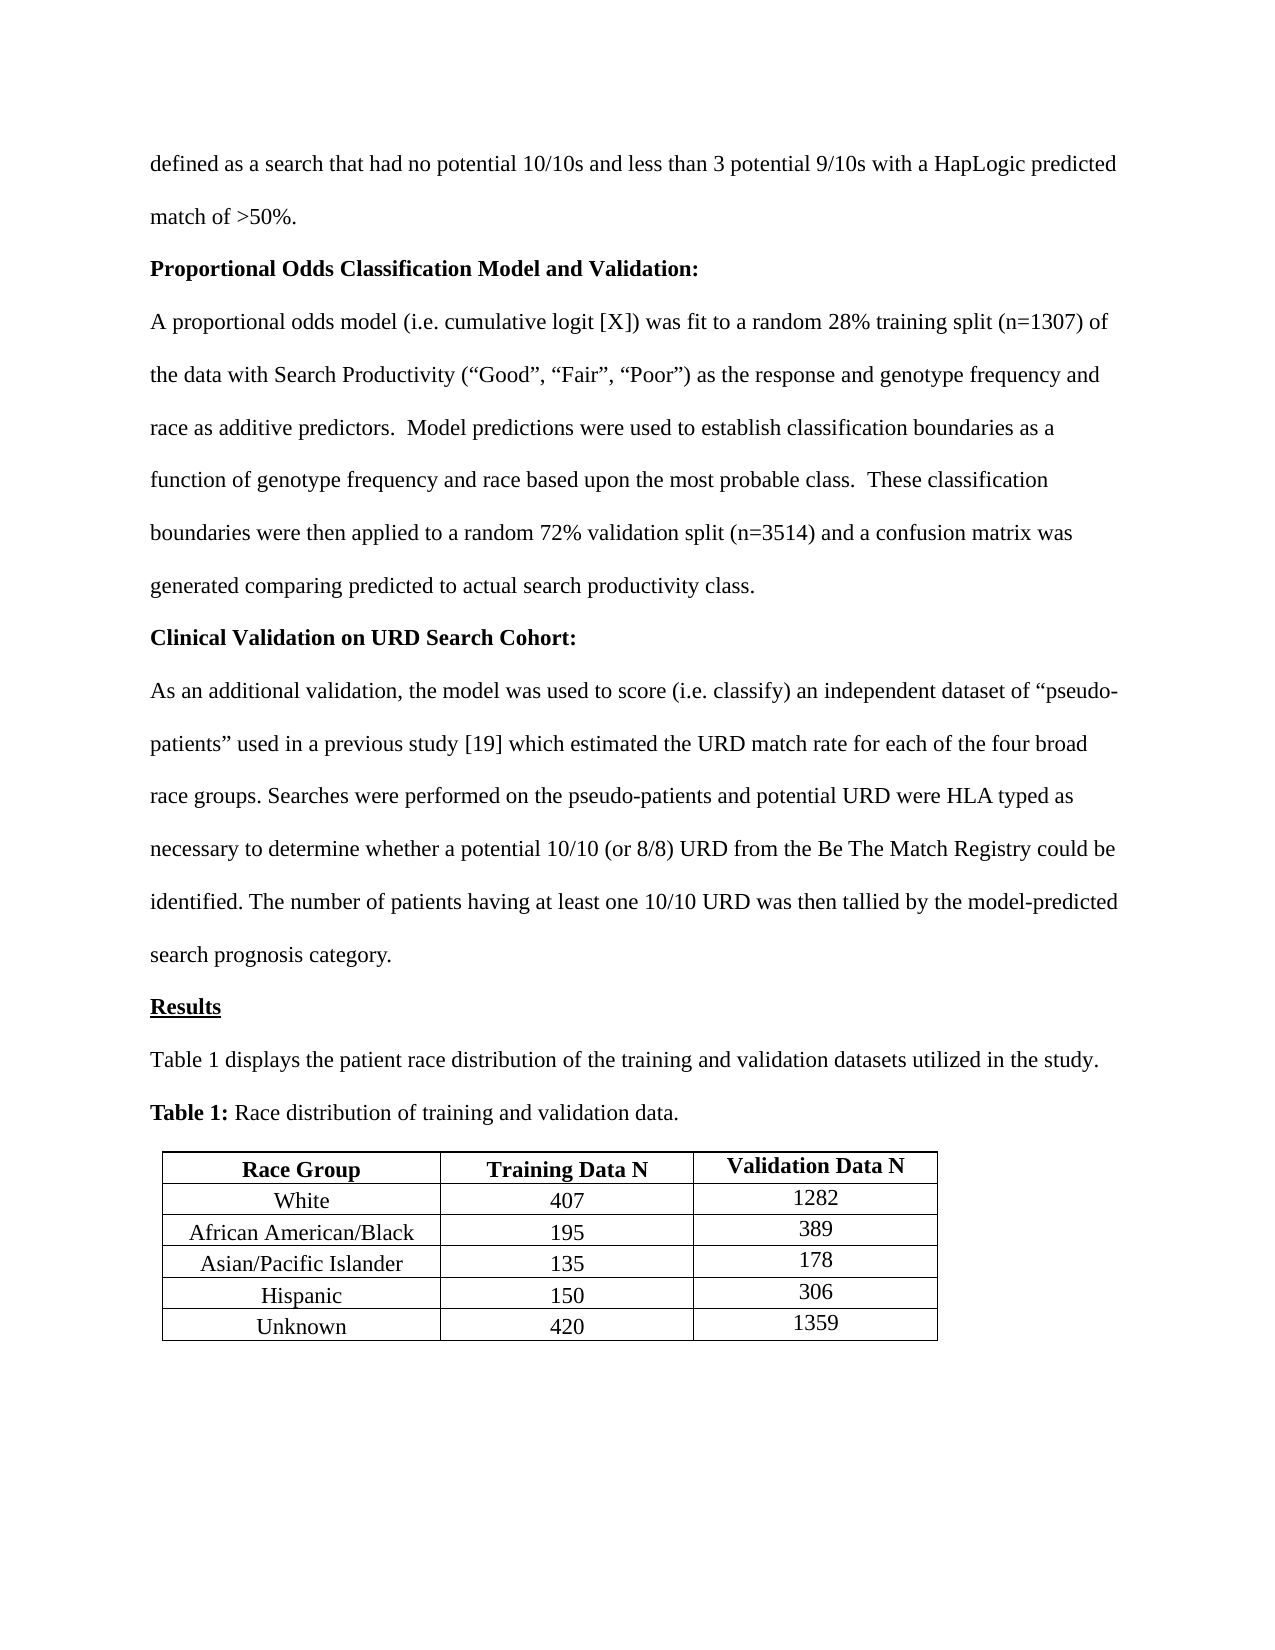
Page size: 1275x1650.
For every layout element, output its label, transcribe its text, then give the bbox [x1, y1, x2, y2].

table_header Training Data N [441, 1153, 693, 1183]
table_cell White [163, 1184, 440, 1214]
table_cell 306 [694, 1278, 937, 1308]
table_cell 178 [694, 1246, 937, 1277]
table_cell 407 [441, 1184, 693, 1214]
table_cell 389 [694, 1215, 937, 1245]
table_cell Unknown [163, 1309, 440, 1339]
text Table 1 displays the patient race distribution of the training and validation datasets utilized in the study. [150, 1046, 1125, 1072]
table_header Validation Data N [694, 1153, 937, 1183]
table_cell 195 [441, 1215, 693, 1245]
table_cell Hispanic [163, 1278, 440, 1308]
table_cell 1359 [694, 1309, 937, 1339]
table_cell 150 [441, 1278, 693, 1308]
text Clinical Validation on URD Search Cohort: [150, 624, 1125, 651]
text Proportional Odds Classification Model and Validation: [150, 255, 1125, 282]
text A proportional odds model (i.e. cumulative logit [X]) was fit to a random 28% training split (n=1307) of the data with Search Productivity (“Good”, “Fair”, “Poor”) as the response and genotype frequency and race as additive predictors. Model predictions were used to establish classification boundaries as a function of genotype frequency and race based upon the most probable class. These classification boundaries were then applied to a random 72% validation split (n=3514) and a confusion matrix was generated comparing predicted to actual search productivity class. [150, 308, 1125, 598]
table_cell Asian/Pacific Islander [163, 1246, 440, 1277]
table_cell African American/Black [163, 1215, 440, 1245]
table_cell 420 [441, 1309, 693, 1339]
text As an additional validation, the model was used to score (i.e. classify) an independent dataset of “pseudo-patients” used in a previous study [19] which estimated the URD match rate for each of the four broad race groups. Searches were performed on the pseudo-patients and potential URD were HLA typed as necessary to determine whether a potential 10/10 (or 8/8) URD from the Be The Match Registry could be identified. The number of patients having at least one 10/10 URD was then tallied by the model-predicted search prognosis category. [150, 677, 1125, 967]
table_cell 135 [441, 1246, 693, 1277]
table_header Race Group [163, 1153, 440, 1183]
table_cell 1282 [694, 1184, 937, 1214]
text Results [150, 993, 1125, 1020]
text Table 1: Race distribution of training and validation data. [150, 1099, 1125, 1125]
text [150, 150, 1125, 229]
